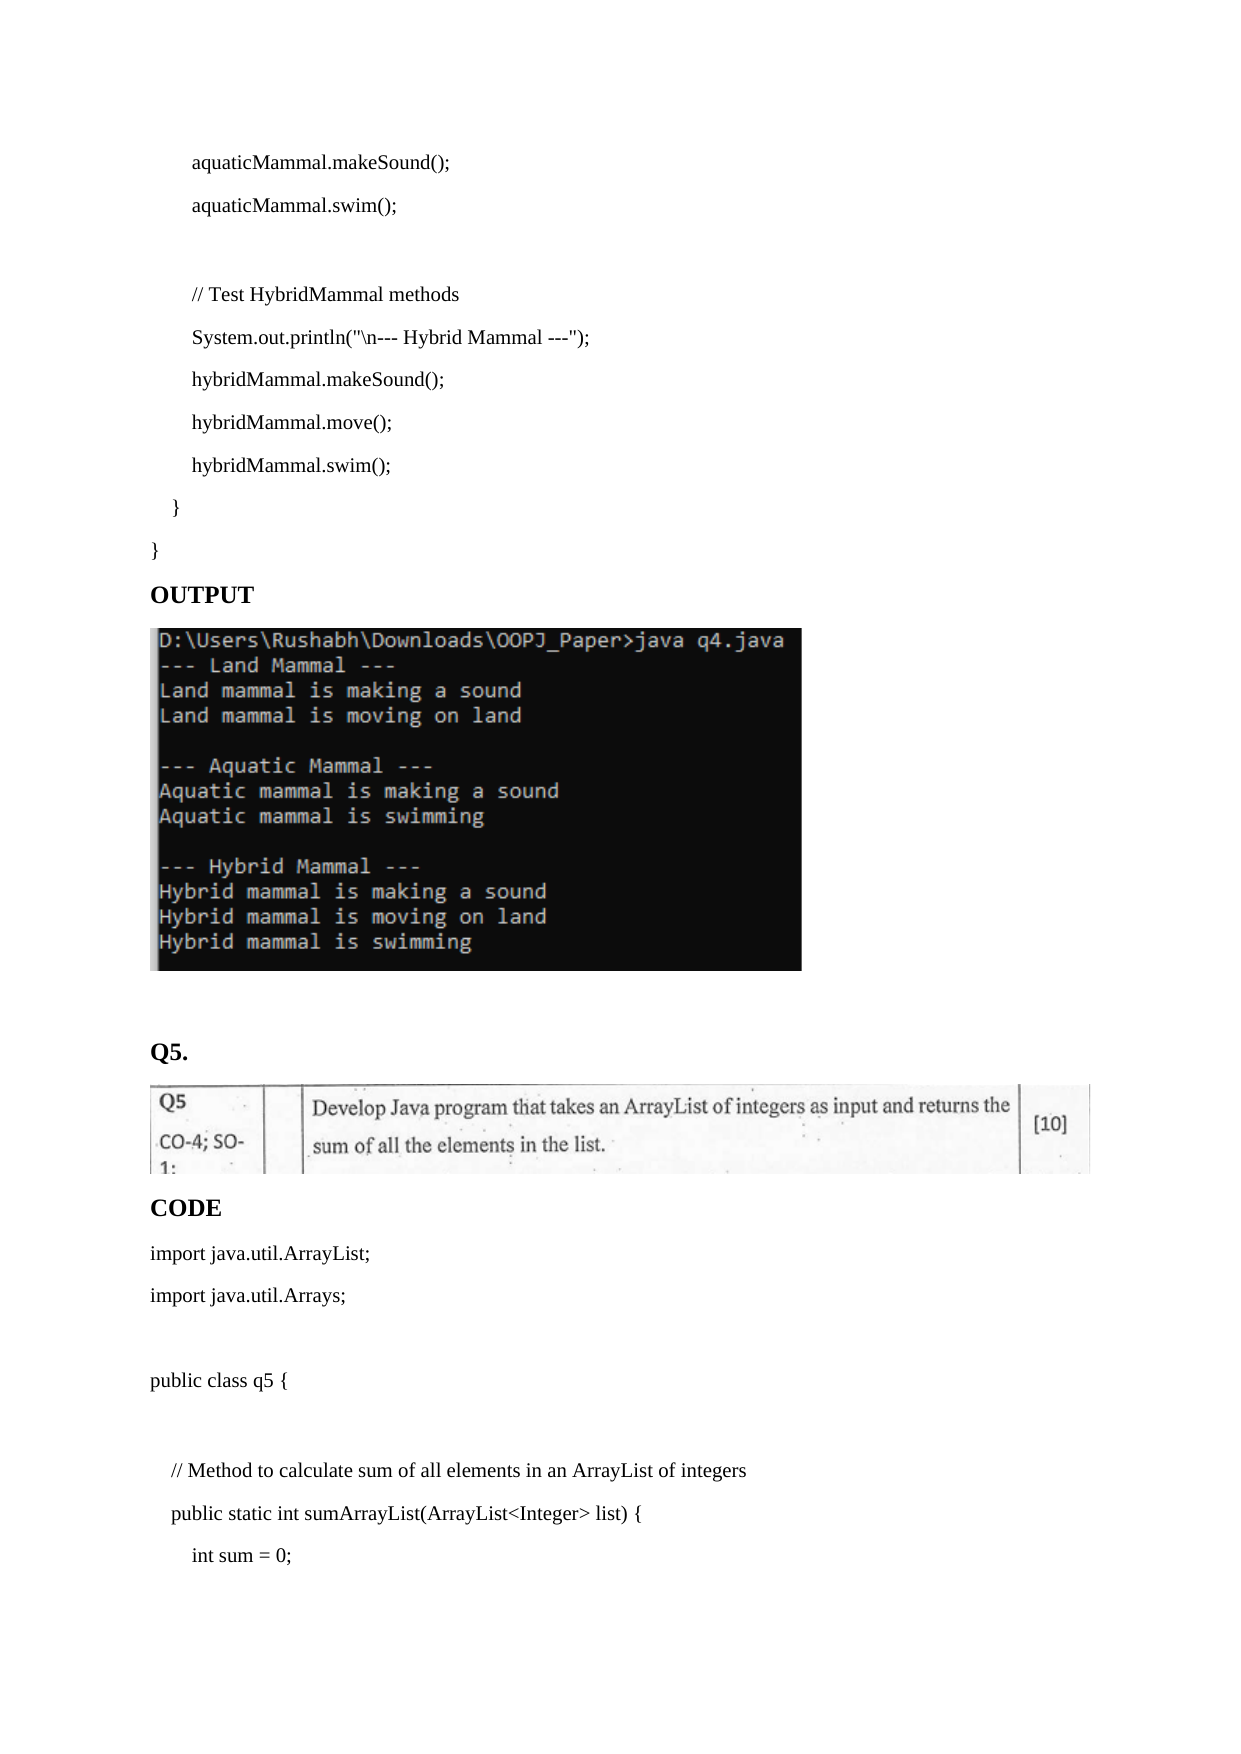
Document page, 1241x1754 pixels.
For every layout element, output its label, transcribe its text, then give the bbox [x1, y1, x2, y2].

text public class q5 { [150, 1368, 1090, 1392]
text public static int sumArrayList(ArrayList<Integer> list) { [150, 1501, 1090, 1524]
picture [150, 628, 802, 971]
text // Method to calculate sum of all elements in an ArrayList of integers [150, 1458, 1090, 1482]
text // Test HybridMammal methods [150, 282, 1090, 306]
text aquaticMammal.makeSound(); [150, 150, 1090, 174]
text OUTPUT [150, 580, 1090, 609]
text hybridMammal.move(); [150, 410, 1090, 434]
text Q5. [150, 1037, 1090, 1066]
text } [150, 495, 1090, 519]
text import java.util.ArrayList; [150, 1241, 1090, 1265]
text int sum = 0; [150, 1543, 1090, 1567]
text aquaticMammal.swim(); [150, 193, 1090, 217]
picture [150, 1084, 1091, 1174]
text hybridMammal.swim(); [150, 452, 1090, 477]
text import java.util.Arrays; [150, 1283, 1090, 1307]
text CODE [150, 1193, 1090, 1222]
text } [150, 538, 1090, 562]
text System.out.println("\n--- Hybrid Mammal ---"); [150, 325, 1090, 349]
text hybridMammal.makeSound(); [150, 367, 1090, 391]
